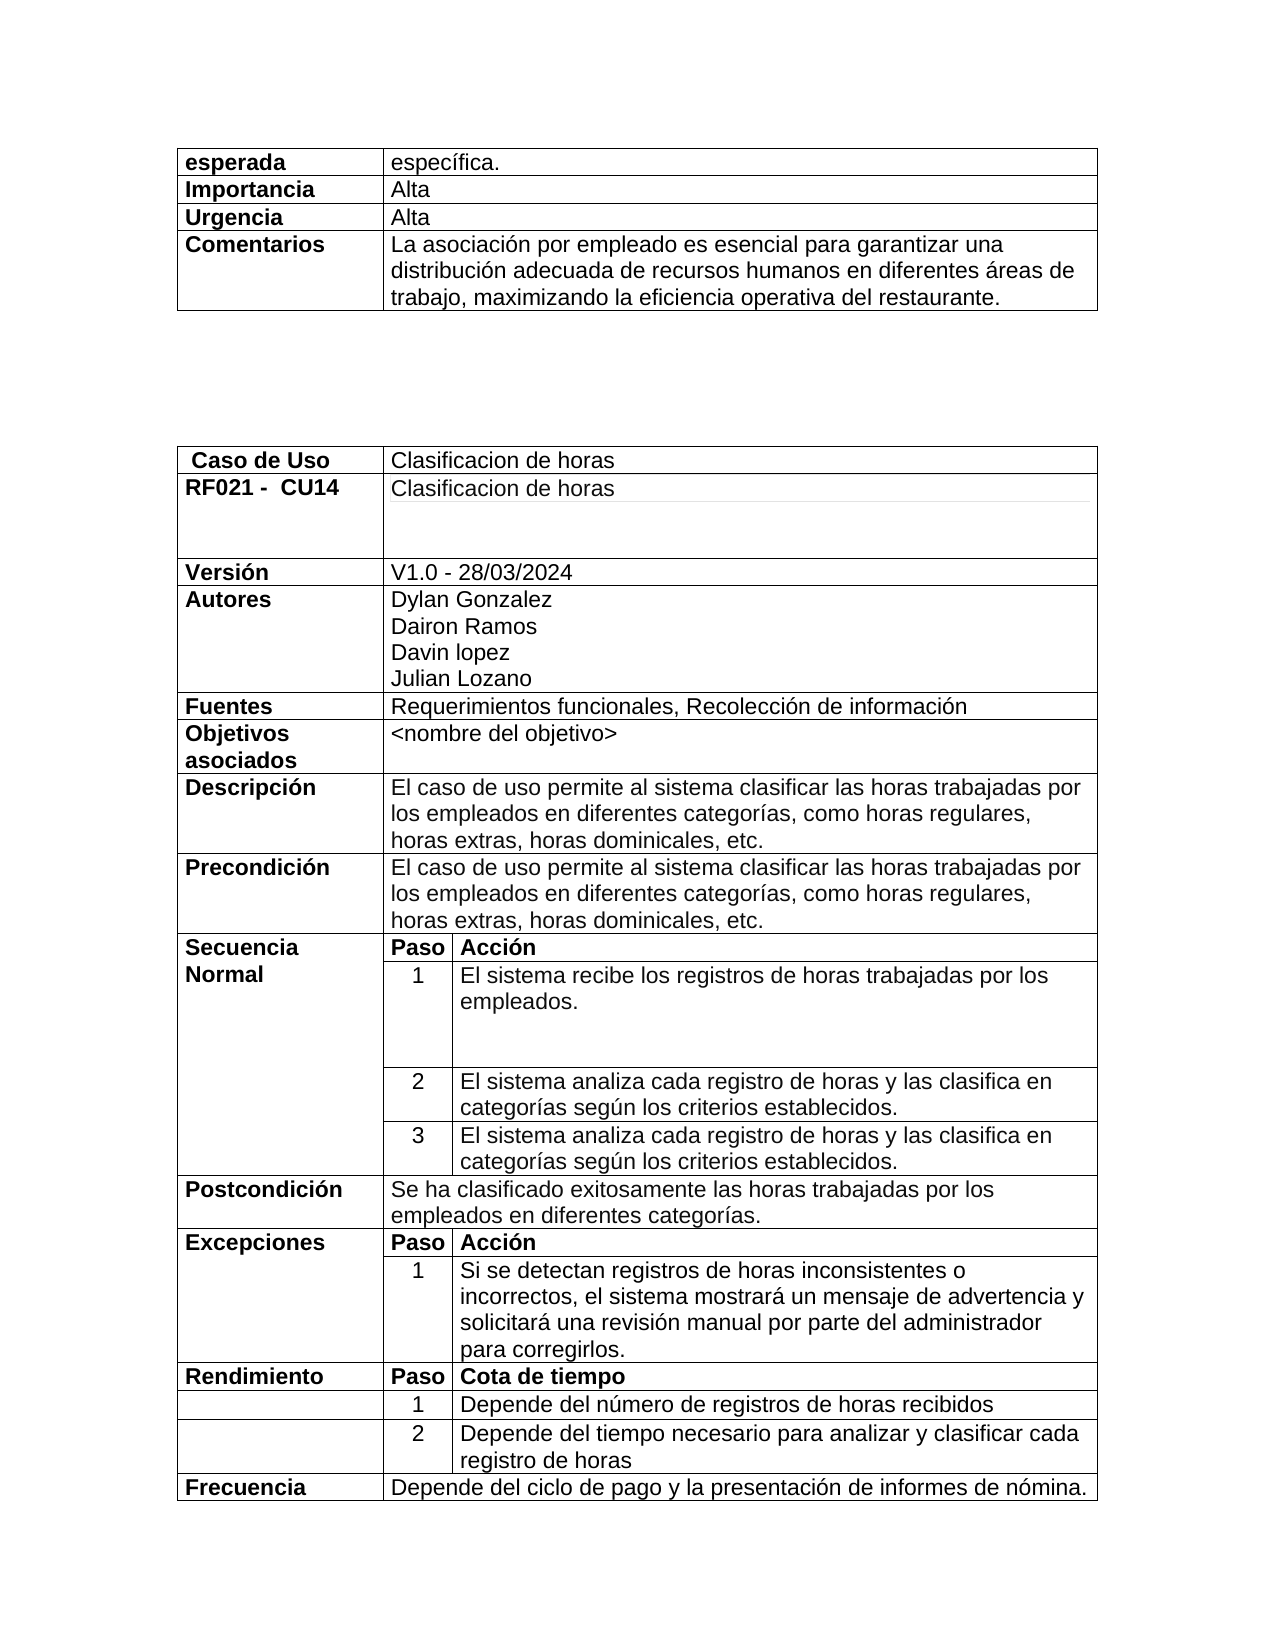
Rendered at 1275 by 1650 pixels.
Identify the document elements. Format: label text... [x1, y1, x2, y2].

table_cell Versión [178, 559, 383, 585]
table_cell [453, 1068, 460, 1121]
table_cell 2 [384, 1420, 452, 1473]
table_cell Urgencia [178, 204, 383, 230]
table_cell Depende del tiempo necesario para analizar y clasificar cada registro de horas [453, 1420, 1097, 1473]
table_cell Postcondición [178, 1176, 383, 1228]
table_cell 1 [384, 1257, 452, 1362]
table_cell V1.0 - 28/03/2024 [384, 559, 1097, 585]
table_cell El sistema analiza cada registro de horas y las clasifica en categorías según los criterios establecidos. [898, 1122, 1097, 1174]
table_cell [178, 1420, 383, 1473]
table_header Caso de Uso [178, 447, 383, 473]
table_cell Requerimientos funcionales, Recolección de información [384, 693, 1097, 719]
table_cell 3 [384, 1122, 452, 1174]
table_cell Objetivos asociados [178, 720, 383, 773]
table_cell Acción [453, 1229, 1097, 1256]
table_cell El sistema analiza cada registro de horas y las clasifica en categorías según los criterios establecidos. [898, 1068, 1097, 1121]
table_cell Precondición [178, 854, 383, 933]
table_cell El caso de uso permite al sistema clasificar las horas trabajadas por los empleados en diferentes categorías, como horas regulares, horas extras, horas dominicales, etc. [764, 854, 1097, 933]
table_cell Rendimiento [178, 1363, 383, 1389]
table_cell Frecuencia esperada [178, 1474, 383, 1500]
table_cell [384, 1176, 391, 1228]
table_cell 1 [384, 962, 452, 1067]
table_cell Alta [384, 176, 1097, 202]
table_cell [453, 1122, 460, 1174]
table_cell Excepciones [178, 1229, 383, 1362]
table_cell El caso de uso permite al sistema clasificar las horas trabajadas por los empleados en diferentes categorías, como horas regulares, horas extras, horas dominicales, etc. [764, 774, 1097, 853]
table_cell La asociación por empleado es esencial para garantizar una distribución adecuada de recursos humanos en diferentes áreas de trabajo, maximizando la eficiencia operativa del restaurante. [384, 231, 1097, 310]
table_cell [384, 149, 1097, 175]
table_cell Importancia [178, 176, 383, 202]
table_cell <nombre del objetivo> [384, 720, 1097, 773]
table_cell Si se detectan registros de horas inconsistentes o incorrectos, el sistema mostrará un mensaje de advertencia y solicitará una revisión manual por parte del administrador para corregirlos. [453, 1257, 1097, 1362]
table_cell Paso [384, 1363, 452, 1389]
table_cell Depende del número de registros de horas recibidos [453, 1391, 1097, 1419]
table_cell Alta [384, 204, 1097, 230]
table_cell Dylan Gonzalez Dairon Ramos Davin lopez Julian Lozano [384, 586, 1097, 692]
table_header Clasificacion de horas [384, 447, 1097, 473]
table_cell Autores [178, 586, 383, 692]
table_cell Fuentes [178, 693, 383, 719]
table_cell 2 [384, 1068, 452, 1121]
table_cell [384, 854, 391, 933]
table_cell El sistema recibe los registros de horas trabajadas por los empleados. [453, 962, 1097, 1067]
table_cell Descripción [178, 774, 383, 853]
table_cell Secuencia Normal [178, 934, 383, 1174]
table_cell Frecuencia esperada [178, 149, 383, 175]
table_cell Acción [453, 934, 1097, 961]
table_cell Paso [384, 1229, 452, 1256]
table_cell RF021 - CU14 [178, 474, 383, 558]
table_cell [384, 1474, 1097, 1500]
table_cell Clasificacion de horas [384, 474, 1097, 558]
table_cell 1 [384, 1391, 452, 1419]
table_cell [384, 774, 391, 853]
table_cell Cota de tiempo [453, 1363, 1097, 1389]
table_cell Comentarios [178, 231, 383, 310]
table_cell Se ha clasificado exitosamente las horas trabajadas por los empleados en diferentes categorías. [761, 1176, 1097, 1228]
table_cell [178, 1391, 383, 1419]
table_cell Paso [384, 934, 452, 961]
